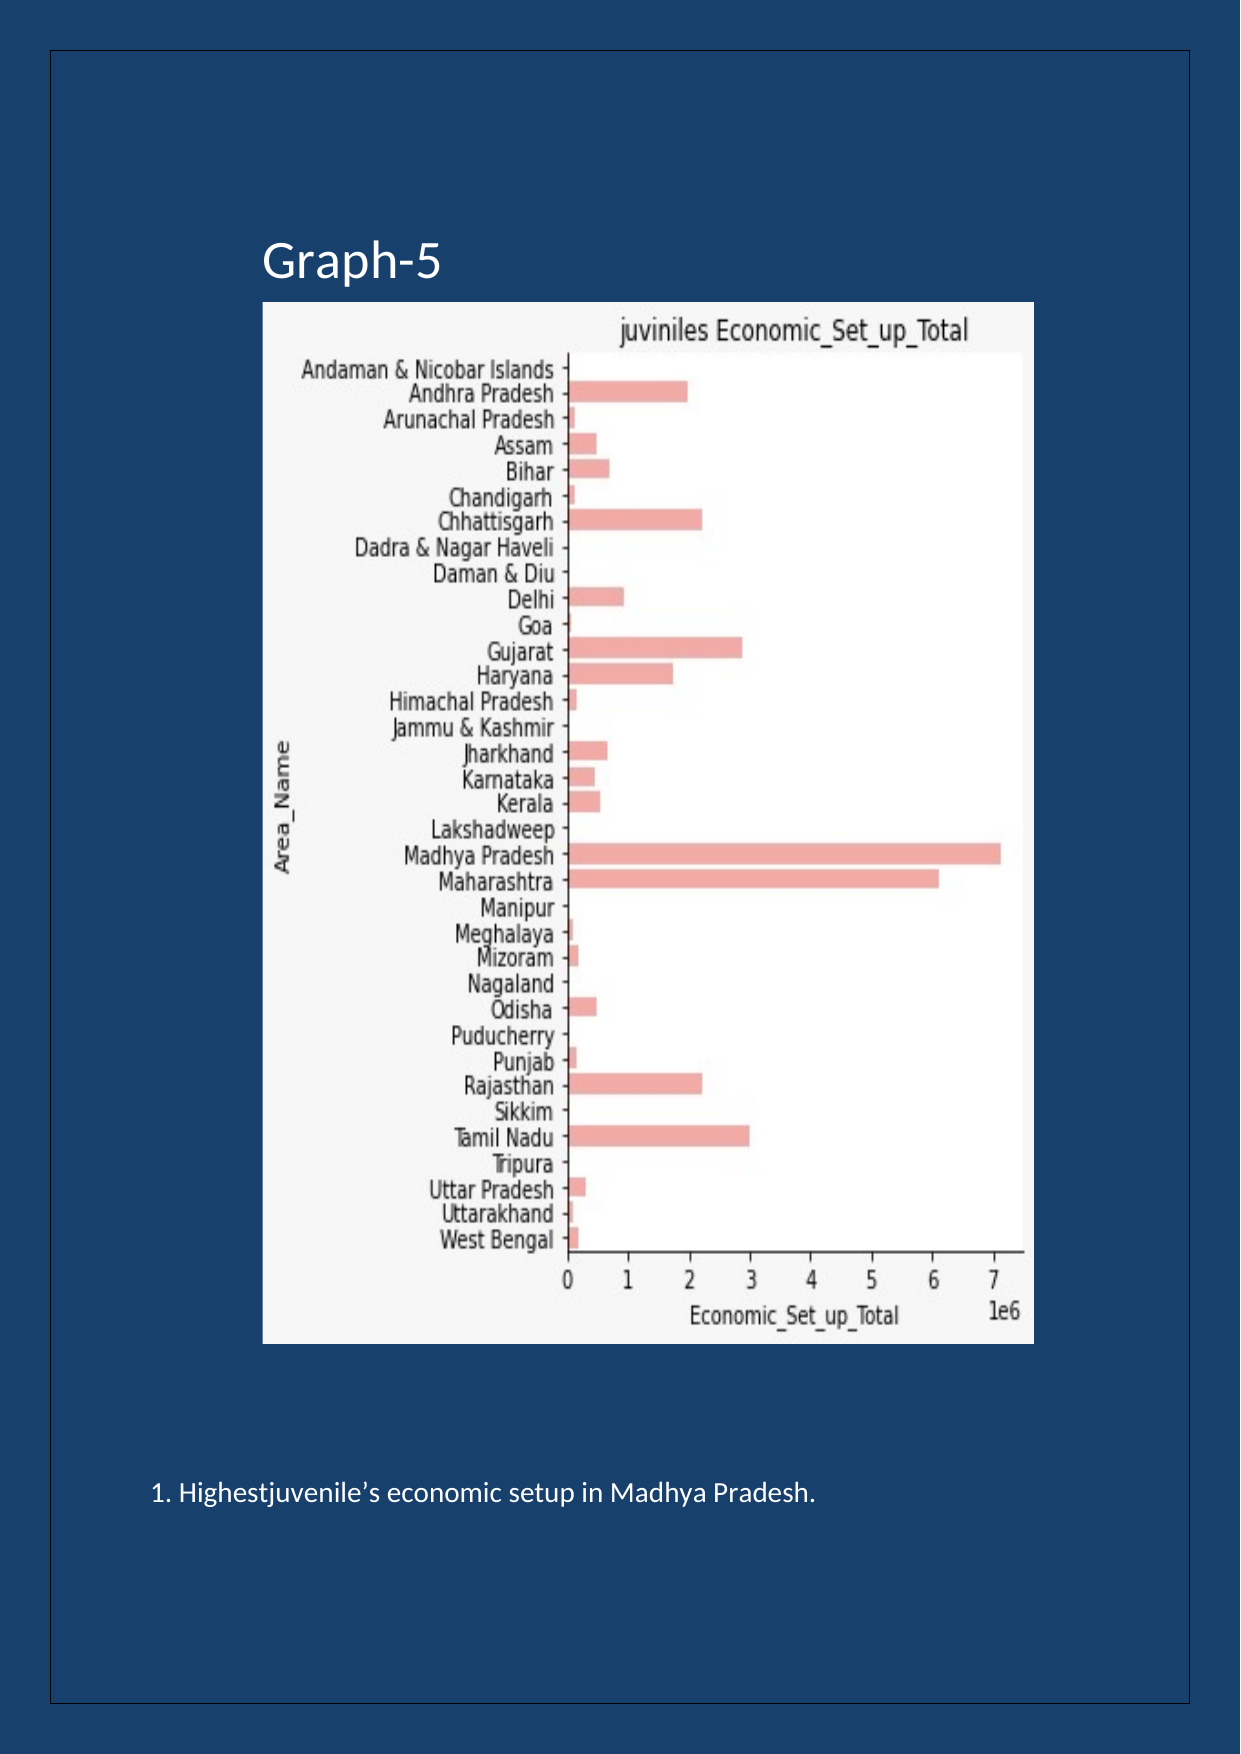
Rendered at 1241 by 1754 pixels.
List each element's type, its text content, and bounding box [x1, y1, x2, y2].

picture [262, 302, 1034, 1344]
text 1. Highestjuvenile’s economic setup in Madhya Pradesh. [150, 1474, 1090, 1510]
list Graph-5 [262, 226, 1090, 292]
